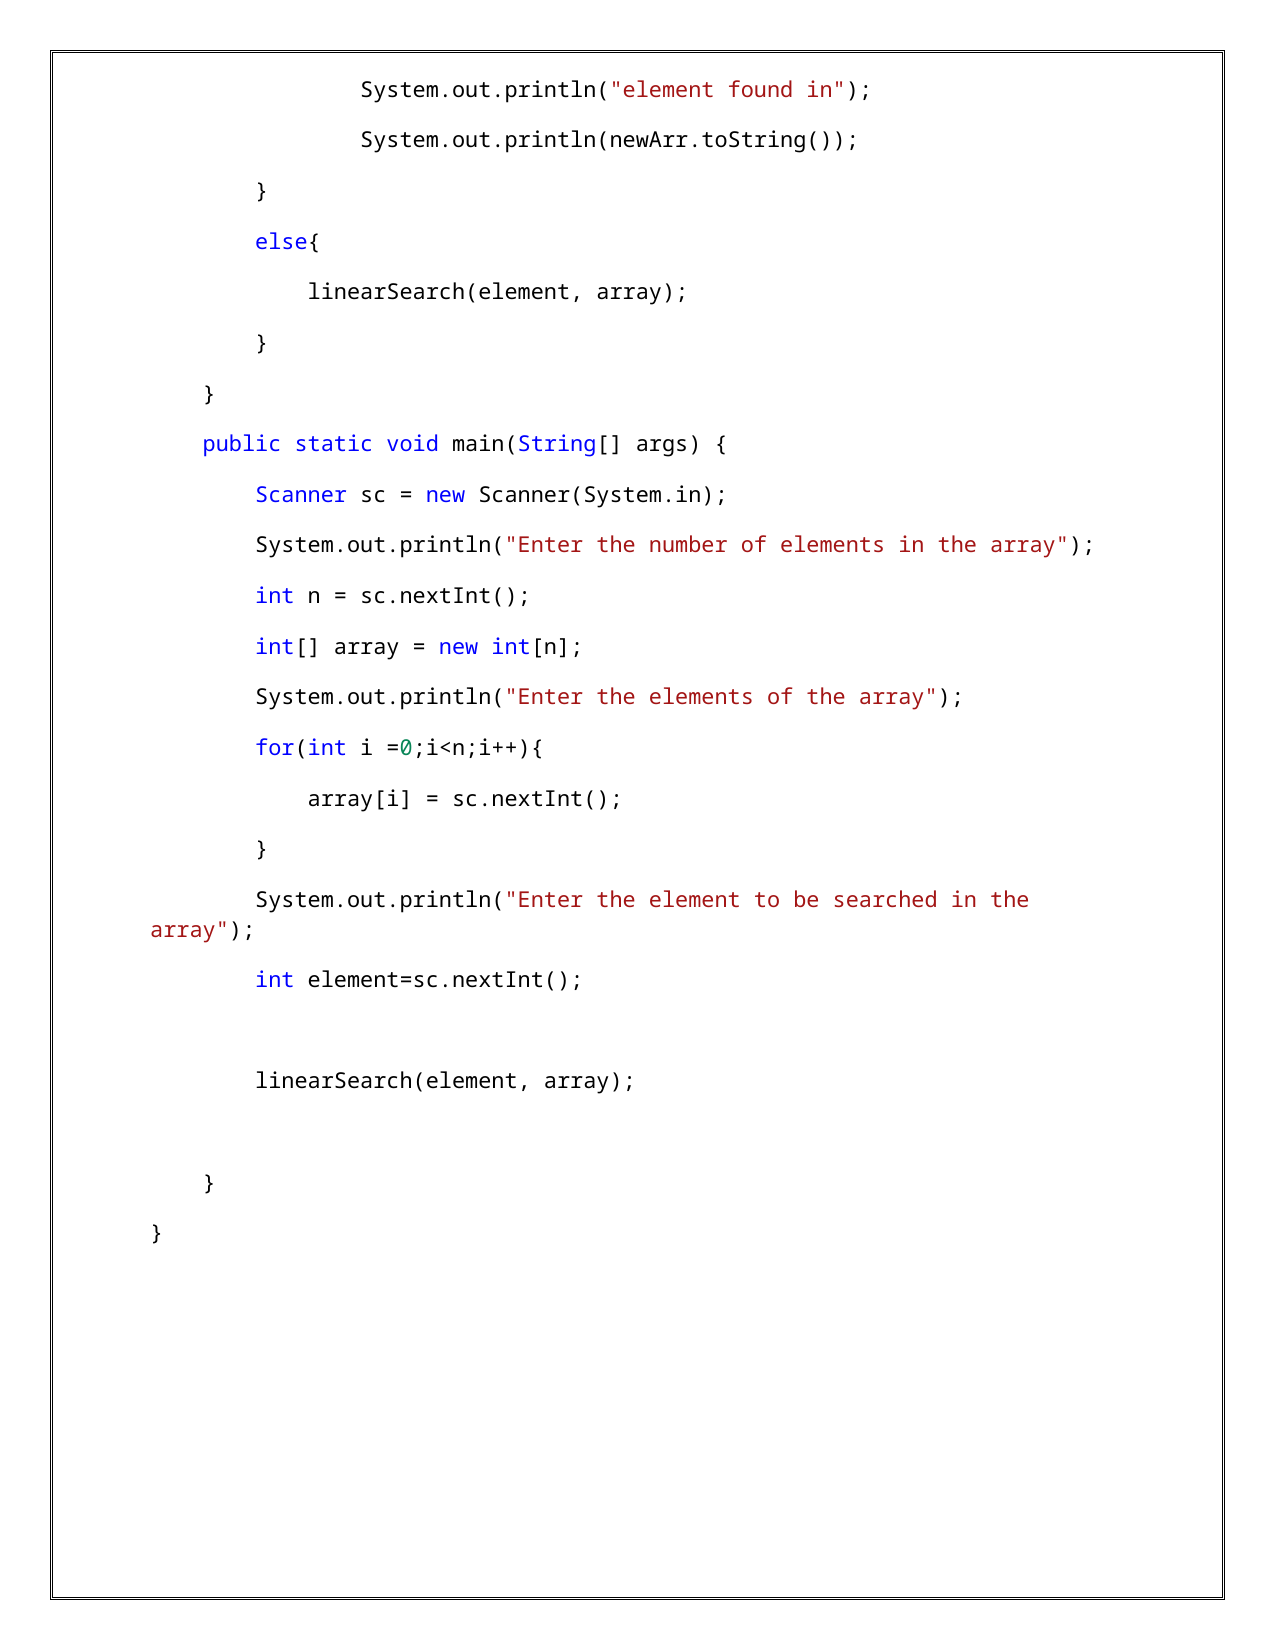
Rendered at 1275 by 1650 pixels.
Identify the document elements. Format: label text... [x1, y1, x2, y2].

text System.out.println("Enter the number of elements in the array"); [150, 529, 1125, 559]
text int n = sc.nextInt(); [150, 580, 1125, 610]
text System.out.println("Enter the elements of the array"); [150, 681, 1125, 711]
text int element=sc.nextInt(); [150, 964, 1125, 994]
text System.out.println(newArr.toString()); [150, 124, 1125, 154]
text } [150, 378, 1125, 407]
text public static void main(String[] args) { [150, 428, 1125, 458]
text System.out.println("element found in"); [150, 74, 1125, 104]
text } [150, 1167, 1125, 1197]
text } [150, 175, 1125, 205]
text else{ [150, 226, 1125, 256]
text linearSearch(element, array); [150, 1066, 1125, 1095]
text } [150, 1217, 1125, 1247]
text array[i] = sc.nextInt(); [150, 783, 1125, 812]
text } [150, 833, 1125, 863]
text Scanner sc = new Scanner(System.in); [150, 479, 1125, 509]
text for(int i =0;i<n;i++){ [150, 732, 1125, 762]
text int[] array = new int[n]; [150, 631, 1125, 661]
text linearSearch(element, array); [150, 276, 1125, 306]
text } [150, 327, 1125, 357]
text System.out.println("Enter the element to be searched in the array"); [150, 884, 1125, 943]
